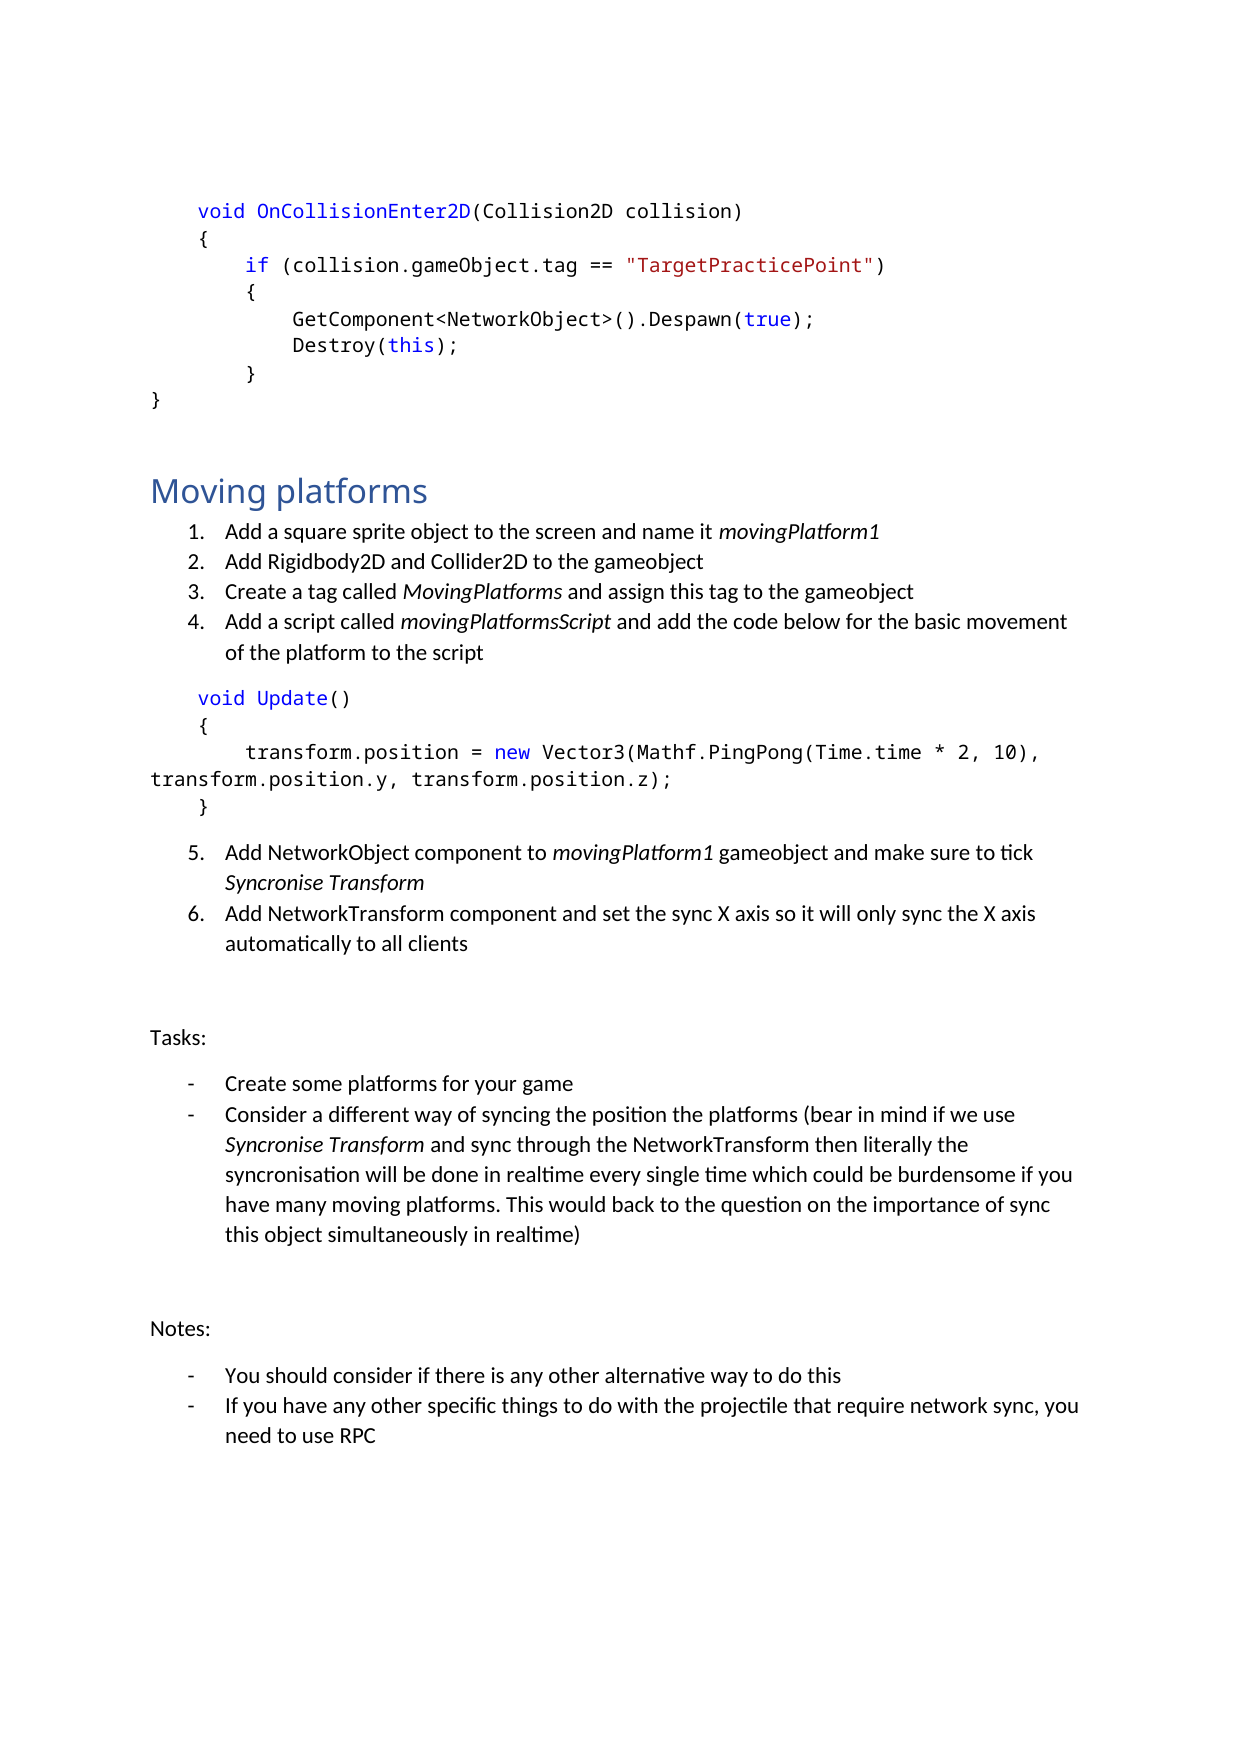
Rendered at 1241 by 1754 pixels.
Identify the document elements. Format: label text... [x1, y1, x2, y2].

text void Update() [150, 684, 1090, 712]
text Destroy(this); [150, 332, 1090, 359]
list Add NetworkObject component to movingPlatform1 gameobject and make sure to tick Syncronise Transform [187, 838, 1090, 896]
text { [150, 712, 1090, 738]
list If you have any other specific things to do with the projectile that require network sync, you need to use RPC [187, 1391, 1090, 1449]
text } [150, 359, 1090, 386]
list You should consider if there is any other alternative way to do this [187, 1361, 1090, 1389]
list Create a tag called MovingPlatforms and assign this tag to the gameobject [187, 577, 1090, 605]
text Tasks: [150, 1023, 1090, 1051]
text { [150, 278, 1090, 305]
list Create some platforms for your game [187, 1069, 1090, 1097]
list Consider a different way of syncing the position the platforms (bear in mind if we use Syncronise Transform and sync through the NetworkTransform then literally the syncronisation will be done in realtime every single time which could be burdensome if you have many moving platforms. This would back to the question on the importance of sync this object simultaneously in realtime) [187, 1100, 1090, 1248]
list Add a script called movingPlatformsScript and add the code below for the basic movement of the platform to the script [187, 607, 1090, 666]
text GetComponent<NetworkObject>().Despawn(true); [150, 305, 1090, 332]
text transform.position = new Vector3(Mathf.PingPong(Time.time * 2, 10), transform.position.y, transform.position.z); [150, 738, 1090, 792]
text void OnCollisionEnter2D(Collision2D collision) [150, 197, 1090, 224]
subtitle Moving platforms [150, 468, 1090, 513]
list Add Rigidbody2D and Collider2D to the gameobject [187, 547, 1090, 575]
text } [150, 386, 1090, 413]
text Notes: [150, 1314, 1090, 1342]
text if (collision.gameObject.tag == "TargetPracticePoint") [150, 251, 1090, 278]
list Add NetworkTransform component and set the sync X axis so it will only sync the X axis automatically to all clients [187, 899, 1090, 957]
text { [150, 224, 1090, 251]
text } [150, 792, 1090, 819]
list Add a square sprite object to the screen and name it movingPlatform1 [187, 517, 1090, 545]
